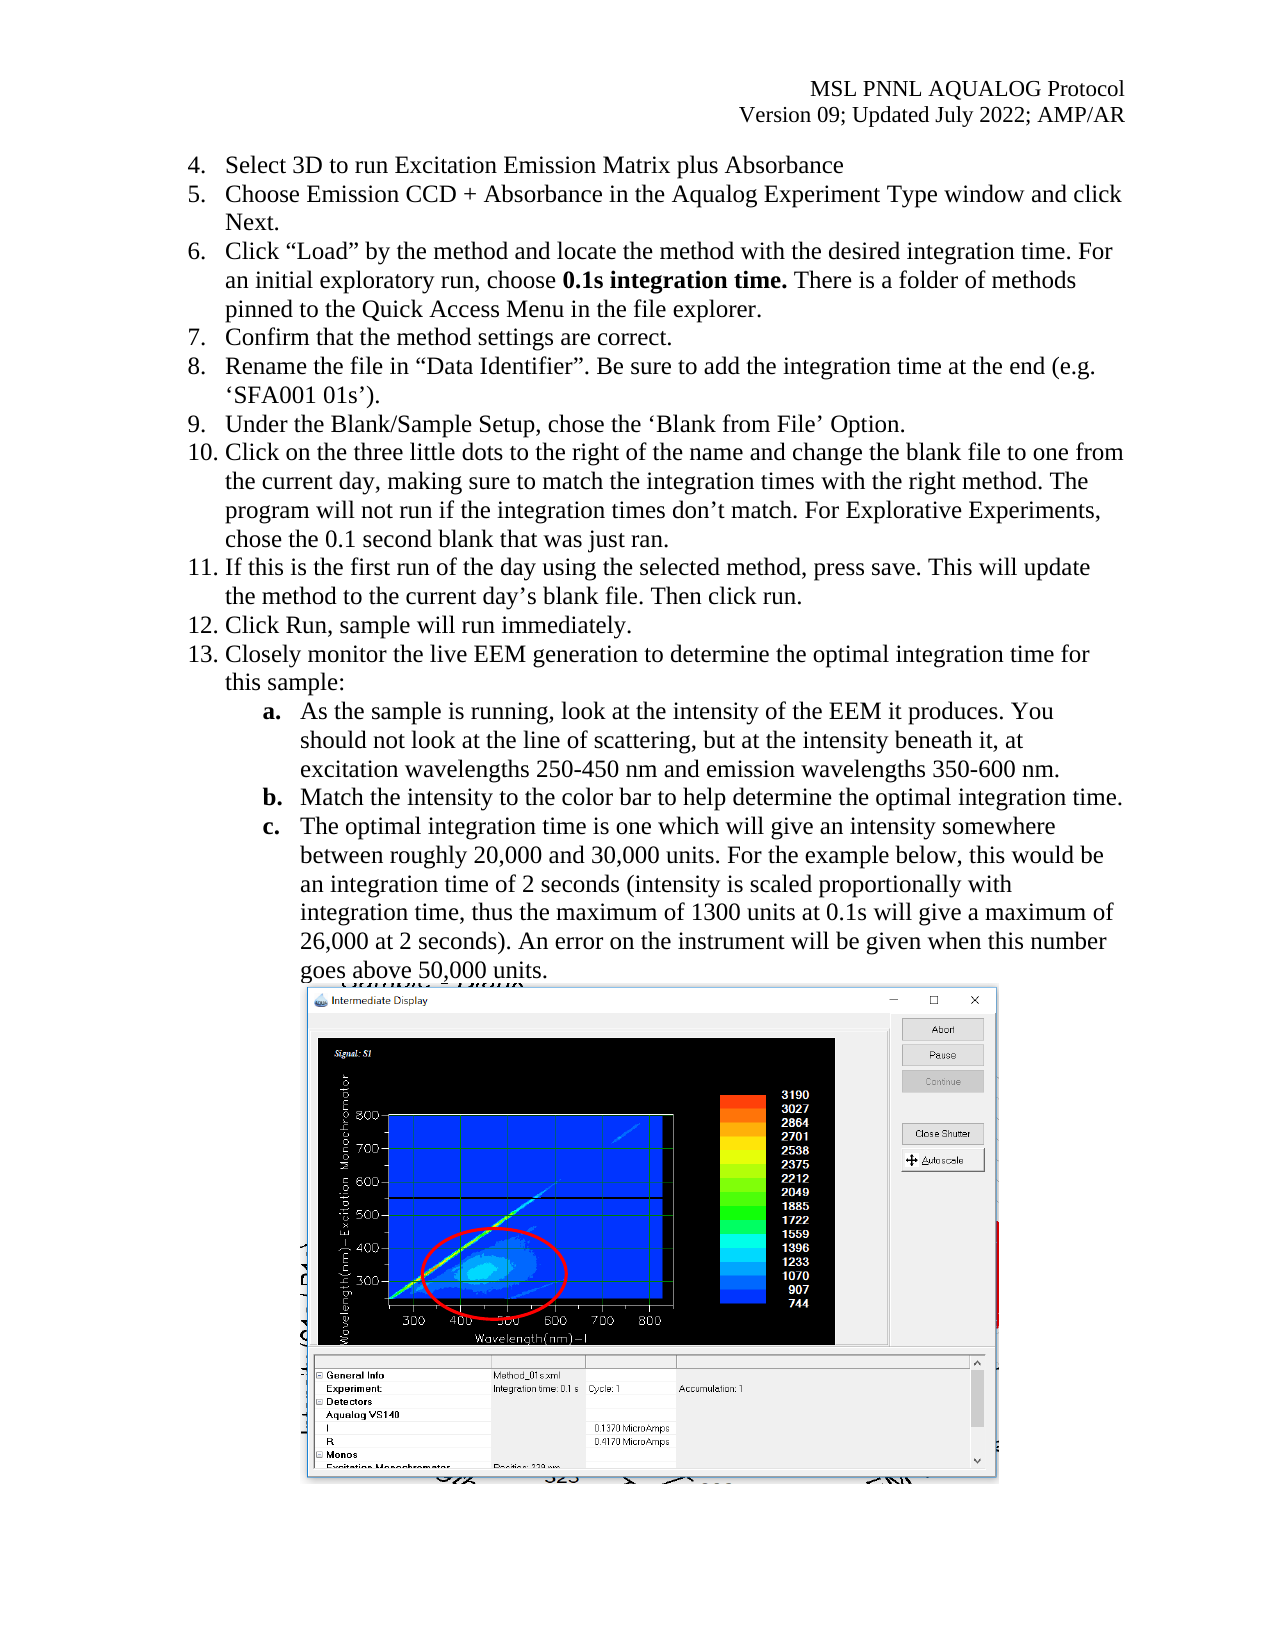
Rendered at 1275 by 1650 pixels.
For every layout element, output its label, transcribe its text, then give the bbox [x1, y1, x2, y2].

list As the sample is running, look at the intensity of the EEM it produces. You should not look at the line of scattering, but at the intensity beneath it, at excitation wavelengths 250-450 nm and emission wavelengths 350-600 nm. [262, 696, 1125, 782]
list Click “Load” by the method and locate the method with the desired integration time. For an initial exploratory run, choose 0.1s integration time. There is a folder of methods pinned to the Quick Access Menu in the file explorer. [187, 236, 1125, 322]
list Confirm that the method settings are correct. [187, 322, 1125, 351]
list If this is the first run of the day using the selected method, press save. This will update the method to the current day’s blank file. Then click run. [187, 552, 1125, 610]
list Choose Emission CCD + Absorbance in the Aqualog Experiment Type window and click Next. [187, 179, 1125, 236]
list Rename the file in “Data Identifier”. Be sure to add the integration time at the end (e.g. ‘SFA001 01s’). [187, 351, 1125, 409]
list Match the intensity to the color bar to help determine the optimal integration time. [262, 782, 1125, 811]
list Closely monitor the live EEM generation to determine the optimal integration time for this sample: [187, 639, 1125, 696]
list Under the Blank/Sample Setup, chose the ‘Blank from File’ Option. [187, 409, 1125, 437]
list Select 3D to run Excitation Emission Matrix plus Absorbance [187, 150, 1125, 179]
list Click Run, sample will run immediately. [187, 610, 1125, 639]
list Click on the three little dots to the right of the name and change the blank file to one from the current day, making sure to match the integration times with the right method. The program will not run if the integration times don’t match. For Explorative Experiments, chose the 0.1 second blank that was just ran. [187, 437, 1125, 552]
list The optimal integration time is one which will give an intensity somewhere between roughly 20,000 and 30,000 units. For the example below, this would be an integration time of 2 seconds (intensity is scaled proportionally with integration time, thus the maximum of 1300 units at 0.1s will give a maximum of 26,000 at 2 seconds). An error on the instrument will be given when this number goes above 50,000 units. [262, 811, 1125, 984]
picture [300, 983, 999, 1484]
